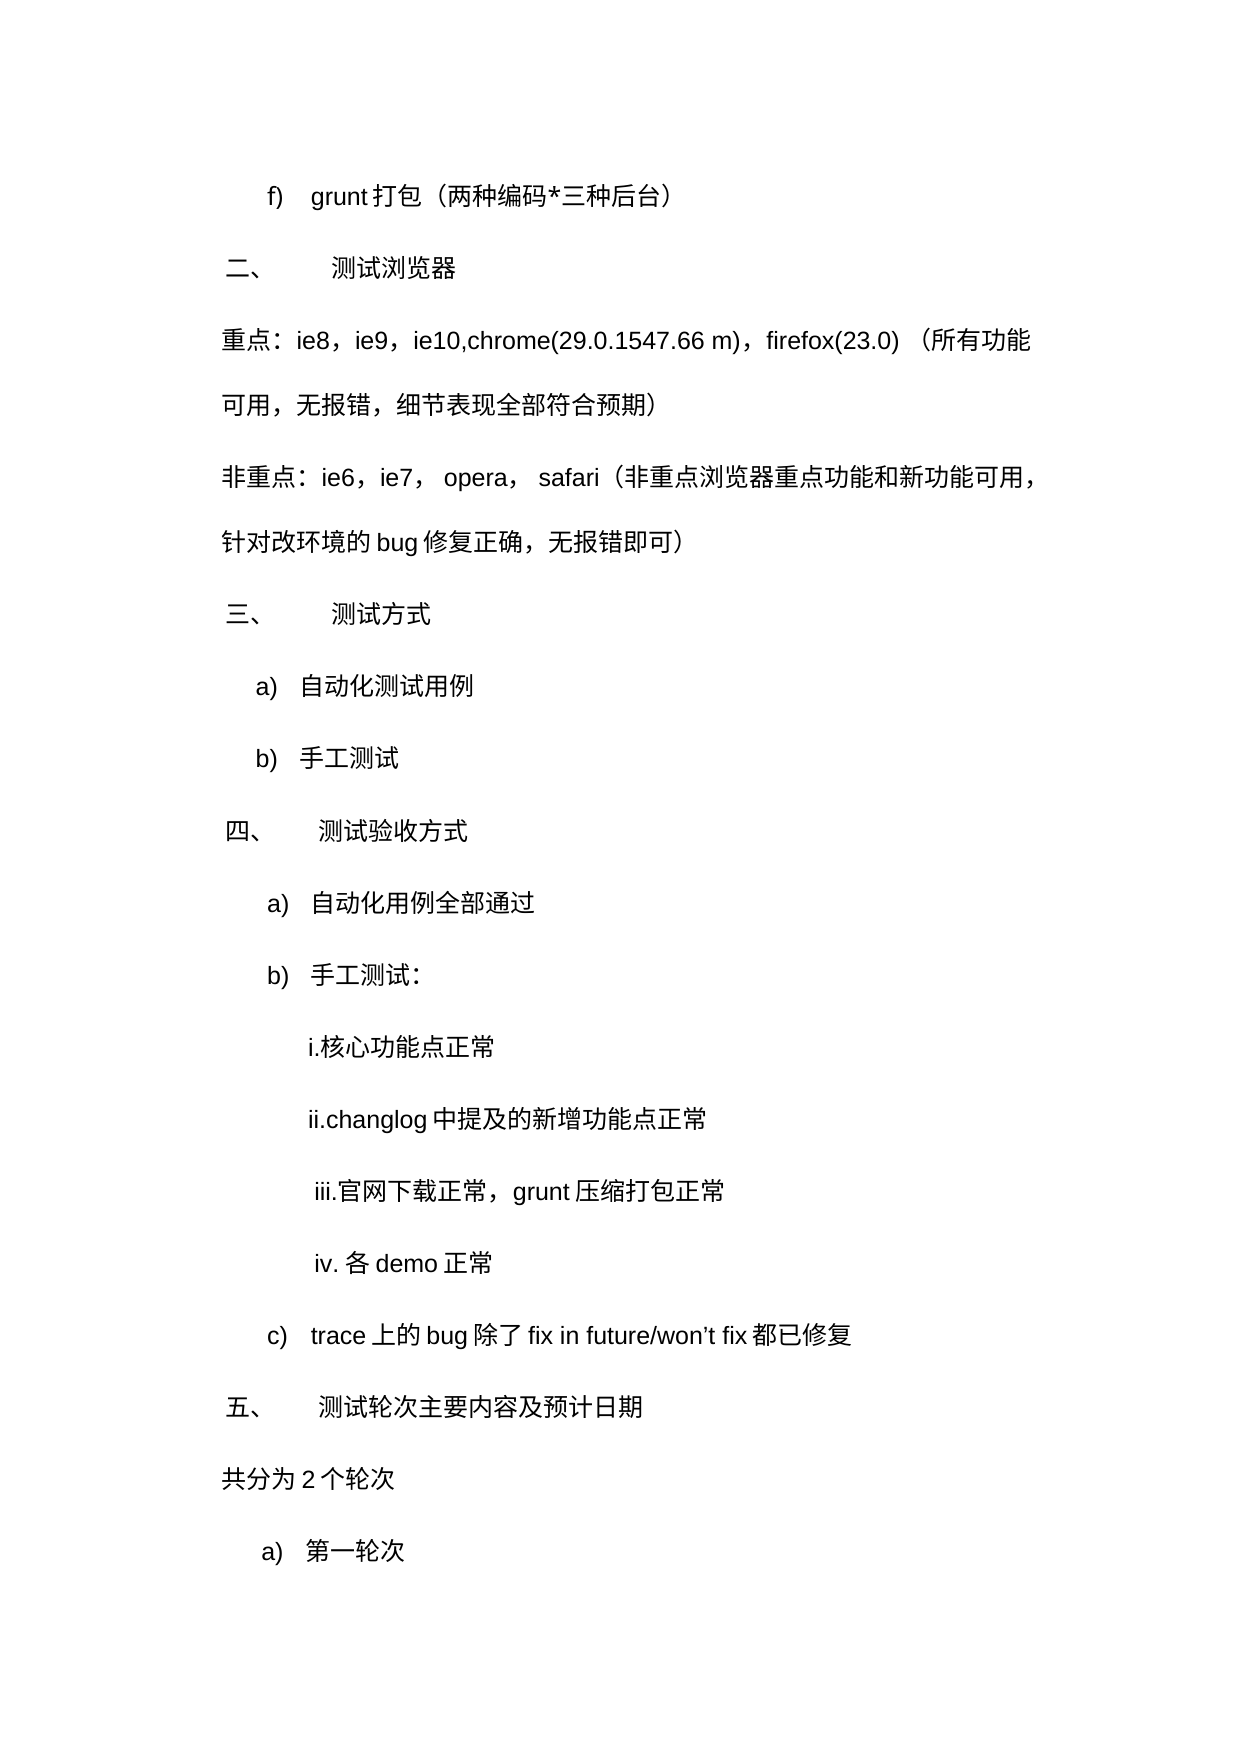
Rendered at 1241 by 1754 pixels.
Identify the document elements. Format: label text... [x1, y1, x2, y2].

list 测试轮次主要内容及预计日期 [225, 1373, 1053, 1438]
text 非重点：ie6，ie7， opera， safari（非重点浏览器重点功能和新功能可用，针对改环境的bug修复正确，无报错即可） [221, 443, 1053, 573]
text iv. 各demo正常 [308, 1229, 1053, 1294]
list 测试浏览器 [225, 234, 1053, 299]
text i.核心功能点正常 [308, 1013, 1053, 1078]
list trace上的bug除了fix in future/won’t fix都已修复 [267, 1301, 1053, 1366]
list 自动化测试用例 [255, 652, 1053, 717]
text 重点：ie8，ie9，ie10,chrome(29.0.1547.66 m)，firefox(23.0) （所有功能可用，无报错，细节表现全部符合预期） [221, 306, 1053, 436]
text ii.changlog中提及的新增功能点正常 [308, 1085, 1053, 1150]
text iii.官网下载正常，grunt压缩打包正常 [308, 1157, 1053, 1222]
list 手工测试 [255, 724, 1053, 789]
list grunt打包（两种编码*三种后台） [267, 162, 1053, 227]
list 第一轮次 [261, 1517, 1053, 1582]
list 测试验收方式 [225, 797, 1053, 862]
list 手工测试： [267, 941, 1053, 1006]
text 共分为2个轮次 [187, 1445, 1053, 1510]
list 测试方式 [225, 580, 1053, 645]
list 自动化用例全部通过 [267, 869, 1053, 934]
